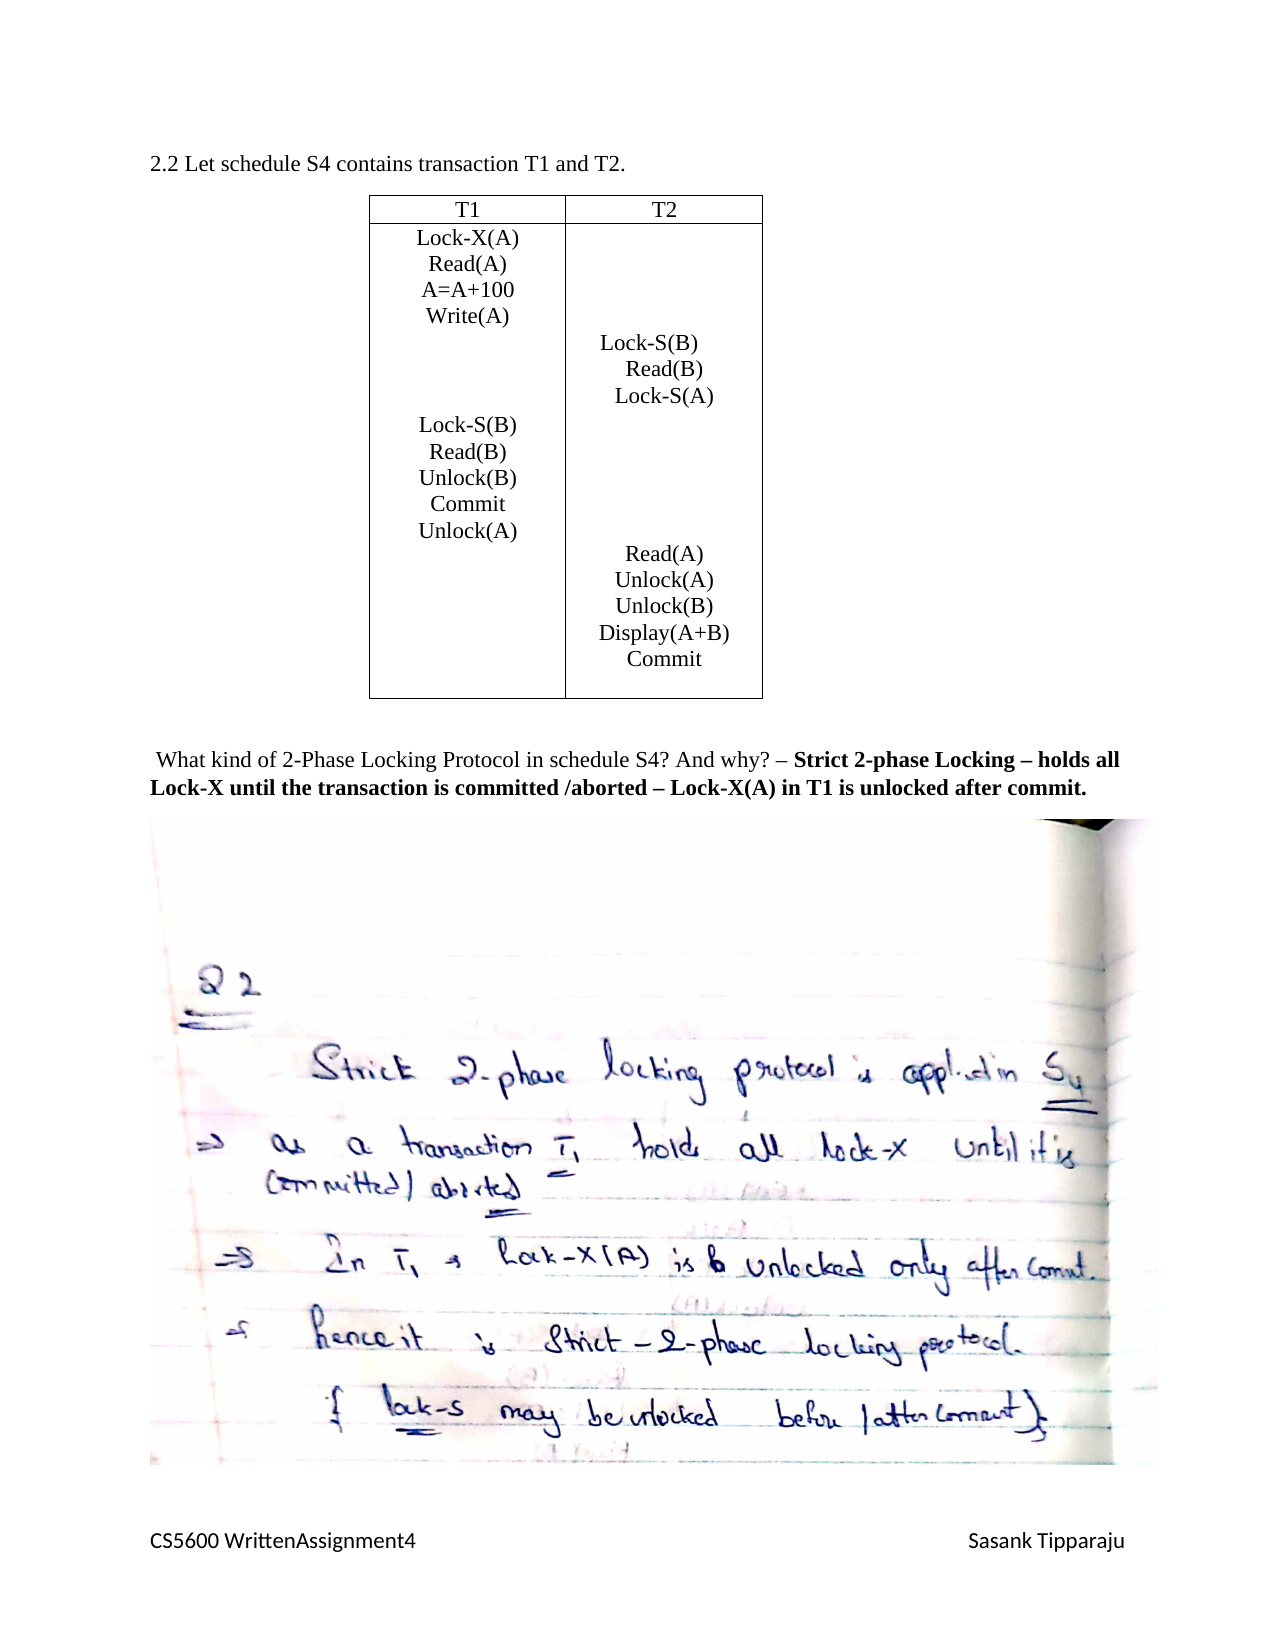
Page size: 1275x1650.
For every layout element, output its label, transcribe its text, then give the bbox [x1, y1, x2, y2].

text 2.2 Let schedule S4 contains transaction T1 and T2. [150, 150, 1125, 176]
table_header T1 [370, 196, 565, 222]
text What kind of 2-Phase Locking Protocol in schedule S4? And why? – Strict 2-phase Locking – holds all Lock-X until the transaction is committed /aborted – Lock-X(A) in T1 is unlocked after commit. [150, 746, 1125, 801]
table_cell Lock-S(B) Read(B) Lock-S(A) Read(A) Unlock(A) Unlock(B) Display(A+B) Commit [566, 224, 762, 698]
picture [150, 819, 1158, 1465]
table_cell Lock-X(A) Read(A) A=A+100 Write(A) Lock-S(B) Read(B) Unlock(B) Commit Unlock(A) [370, 224, 565, 698]
table_header T2 [566, 196, 762, 222]
